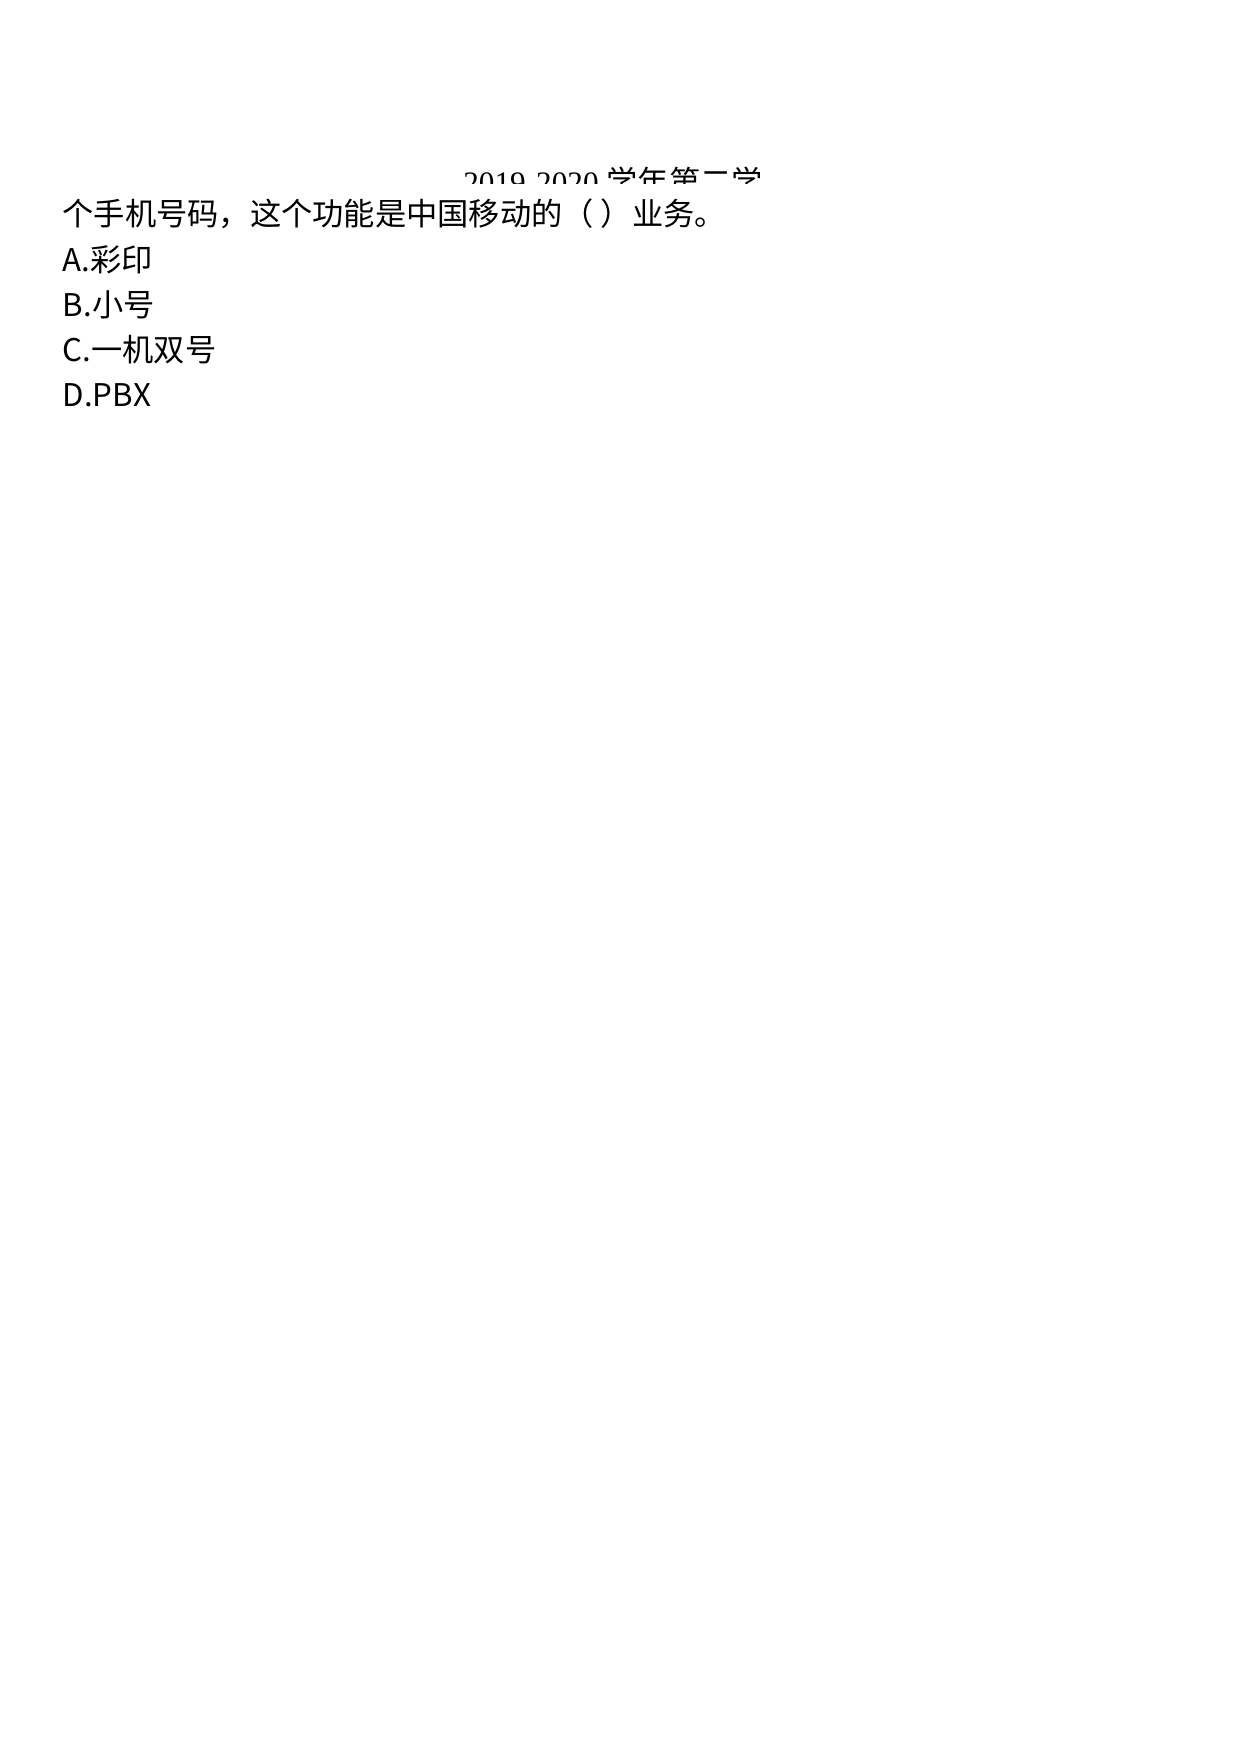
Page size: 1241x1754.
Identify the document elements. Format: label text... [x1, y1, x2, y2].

text B.小号 [62, 280, 1182, 325]
text A.彩印 [62, 235, 1182, 280]
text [62, 189, 1182, 235]
text C.一机双号 [62, 325, 1182, 370]
text D.PBX [62, 370, 1182, 416]
